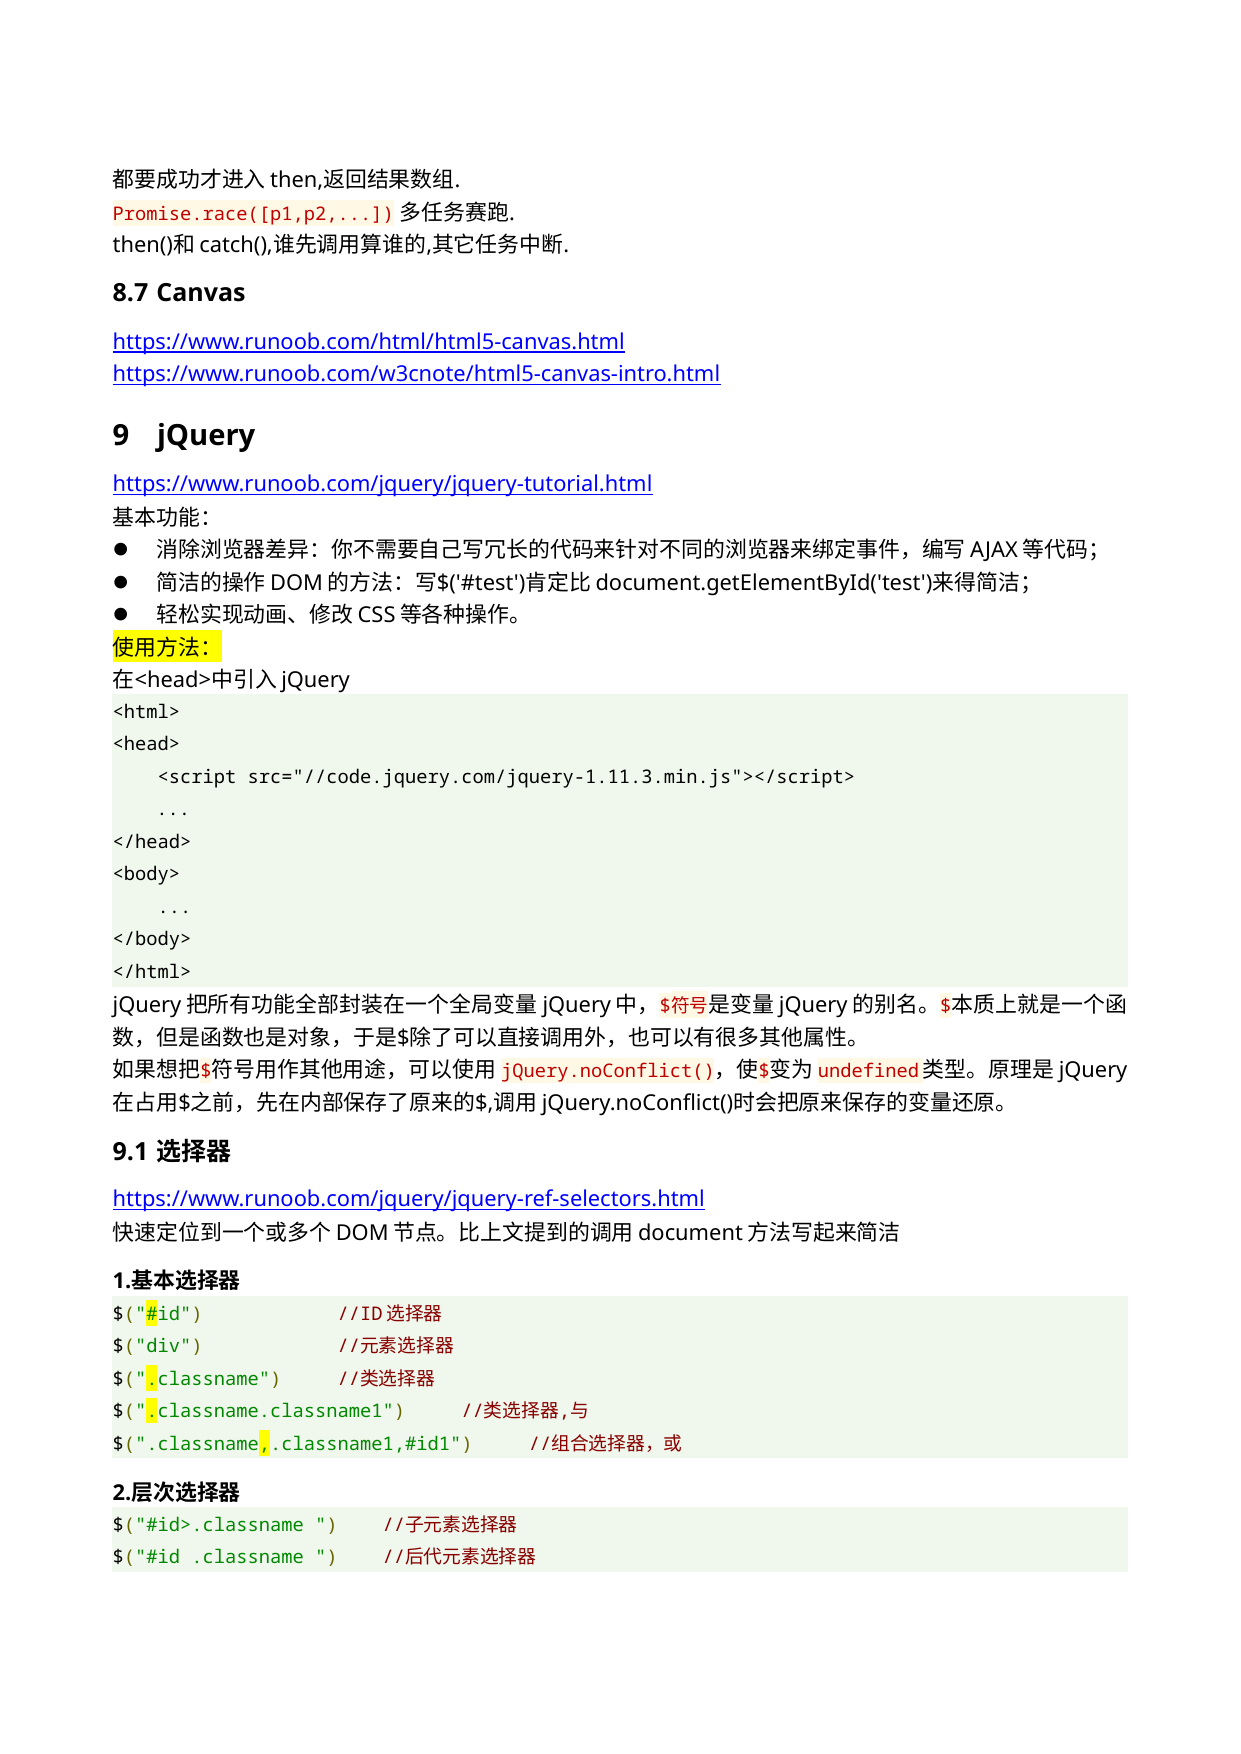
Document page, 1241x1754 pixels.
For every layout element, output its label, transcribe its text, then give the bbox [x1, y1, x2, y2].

text $("#id") //ID选择器 [112, 1296, 1128, 1328]
text then()和catch(),谁先调用算谁的,其它任务中断. [112, 227, 1128, 259]
text $(".classname,.classname1,#id1") //组合选择器，或 [112, 1426, 1128, 1458]
text $("#id .classname ") //后代元素选择器 [112, 1539, 1128, 1572]
text 1.基本选择器 [112, 1263, 1128, 1296]
text <head> [112, 727, 1128, 759]
text 都要成功才进入then,返回结果数组. [112, 162, 1128, 194]
text </body> [112, 922, 1128, 954]
text 使用方法： [112, 629, 1128, 662]
list 简洁的操作DOM的方法：写$('#test')肯定比document.getElementById('test')来得简洁； [112, 564, 1128, 597]
text 如果想把$符号用作其他用途，可以使用jQuery.noConflict()，使$变为undefined类型。原理是jQuery在占用$之前，先在内部保存了原来的$,调用jQuery.noConflict()时会把原来保存的变量还原。 [112, 1052, 1128, 1117]
text $("div") //元素选择器 [112, 1328, 1128, 1361]
text $("#id>.classname ") //子元素选择器 [112, 1507, 1128, 1539]
text ... [112, 889, 1128, 922]
text jQuery把所有功能全部封装在一个全局变量jQuery中，$符号是变量jQuery的别名。$本质上就是一个函数，但是函数也是对象，于是$除了可以直接调用外，也可以有很多其他属性。 [112, 987, 1128, 1052]
text 基本功能： [112, 499, 1128, 532]
list 消除浏览器差异：你不需要自己写冗长的代码来针对不同的浏览器来绑定事件，编写AJAX等代码； [112, 532, 1128, 564]
text <script src="//code.jquery.com/jquery-1.11.3.min.js"></script> [112, 759, 1128, 792]
text <html> [112, 694, 1128, 727]
text 在<head>中引入jQuery [112, 662, 1128, 694]
list 轻松实现动画、修改CSS等各种操作。 [112, 597, 1128, 629]
text https://www.runoob.com/w3cnote/html5-canvas-intro.html [112, 357, 1128, 389]
text Promise.race([p1,p2,...]) 多任务赛跑. [112, 194, 1128, 227]
text 快速定位到一个或多个DOM节点。比上文提到的调用document方法写起来简洁 [112, 1214, 1128, 1247]
text jQuery [112, 402, 1128, 467]
text 选择器 [112, 1117, 1128, 1182]
text </head> [112, 824, 1128, 857]
text </html> [112, 954, 1128, 987]
text 2.层次选择器 [112, 1474, 1128, 1507]
text $(".classname") //类选择器 [112, 1361, 1128, 1393]
text https://www.runoob.com/jquery/jquery-tutorial.html [112, 467, 1128, 499]
text $(".classname.classname1") //类选择器,与 [112, 1393, 1128, 1426]
text <body> [112, 857, 1128, 889]
text Canvas [112, 259, 1128, 324]
text https://www.runoob.com/html/html5-canvas.html [112, 324, 1128, 357]
text https://www.runoob.com/jquery/jquery-ref-selectors.html [112, 1182, 1128, 1214]
text ... [112, 792, 1128, 824]
